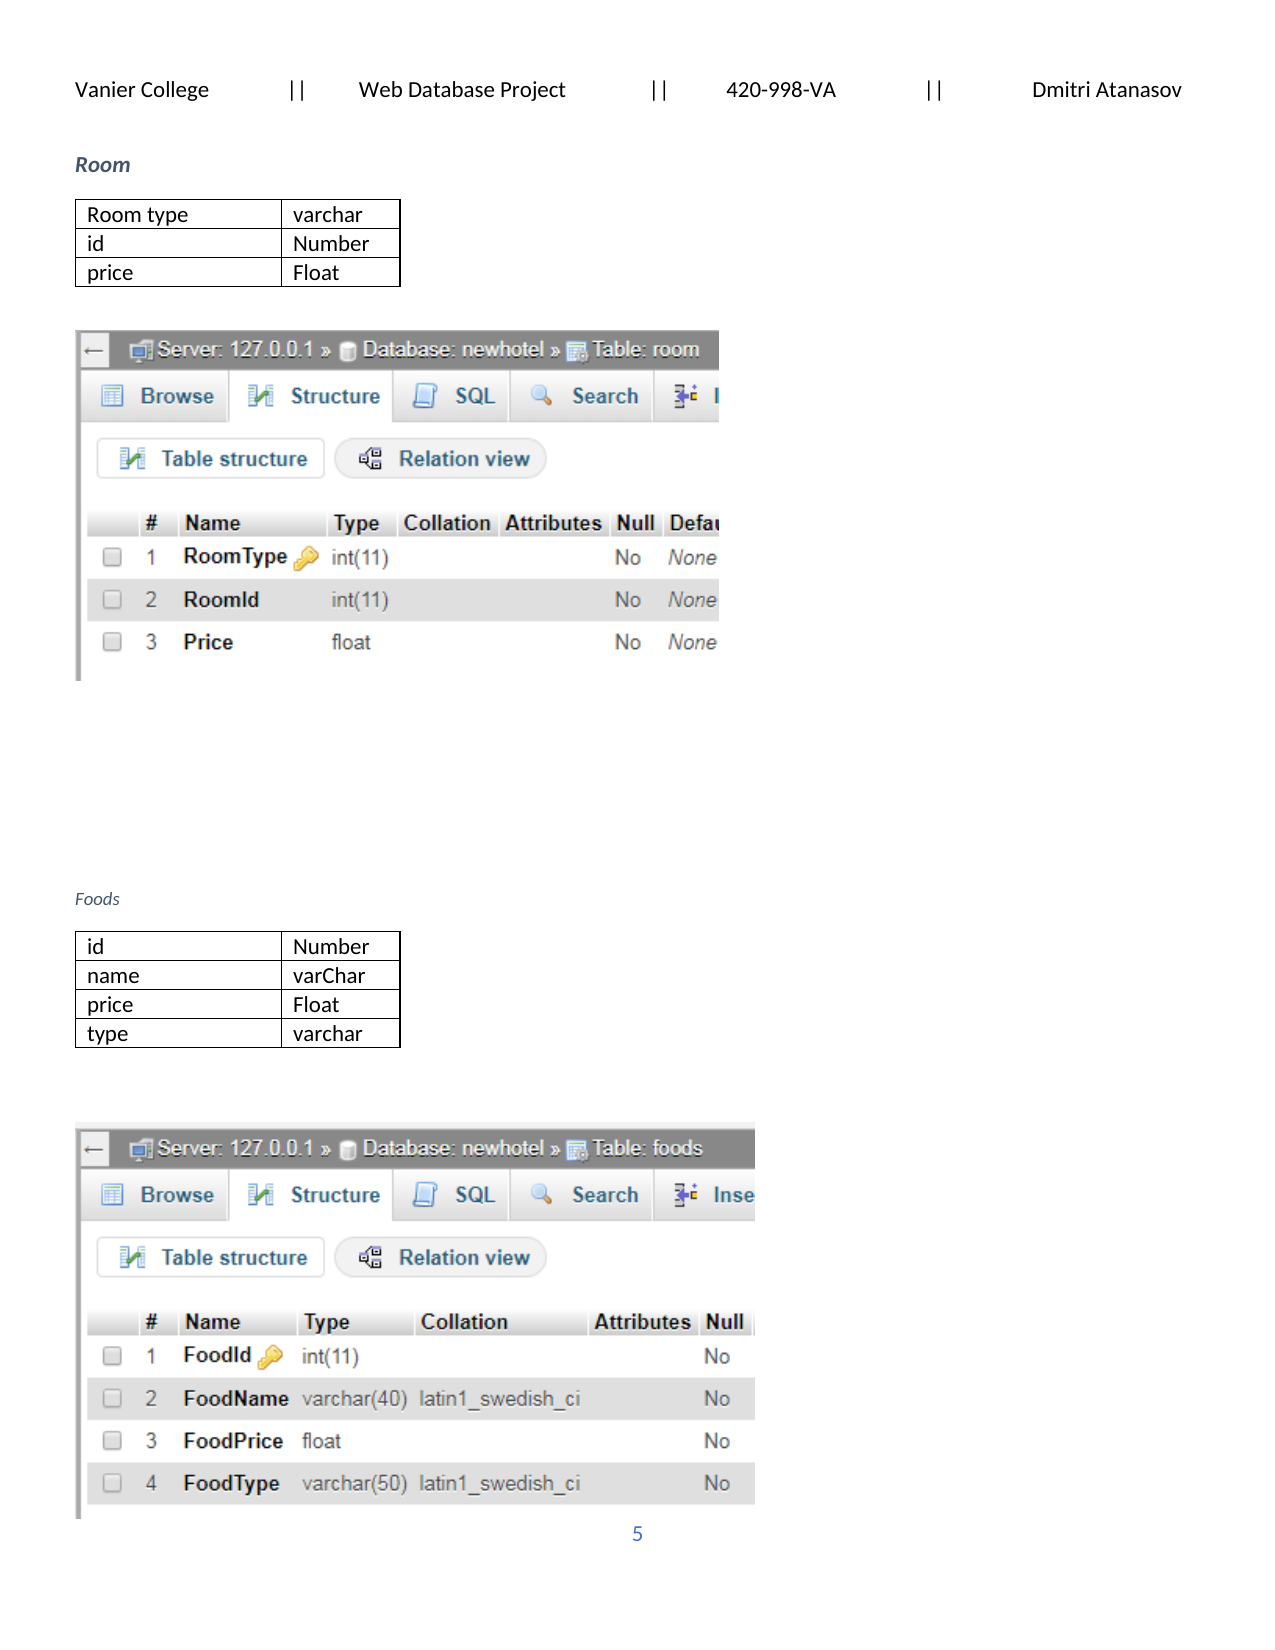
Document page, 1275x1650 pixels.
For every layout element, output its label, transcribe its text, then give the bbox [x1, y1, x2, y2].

table_header varchar [282, 200, 399, 228]
table_cell id [76, 229, 281, 257]
table_cell name [76, 961, 281, 989]
table_cell varchar [282, 1019, 399, 1047]
table_cell type [76, 1019, 281, 1047]
table_cell price [76, 990, 281, 1018]
picture [75, 1122, 755, 1519]
table_header Number [282, 932, 399, 960]
table_cell Float [282, 258, 399, 286]
text Room [75, 150, 1200, 178]
table_cell price [76, 258, 281, 286]
text Foods [75, 887, 1200, 910]
table_cell Float [282, 990, 399, 1018]
table_header Room type [76, 200, 281, 228]
table_cell Number [282, 229, 399, 257]
table_cell varChar [282, 961, 399, 989]
picture [75, 330, 719, 681]
table_header id [76, 932, 281, 960]
